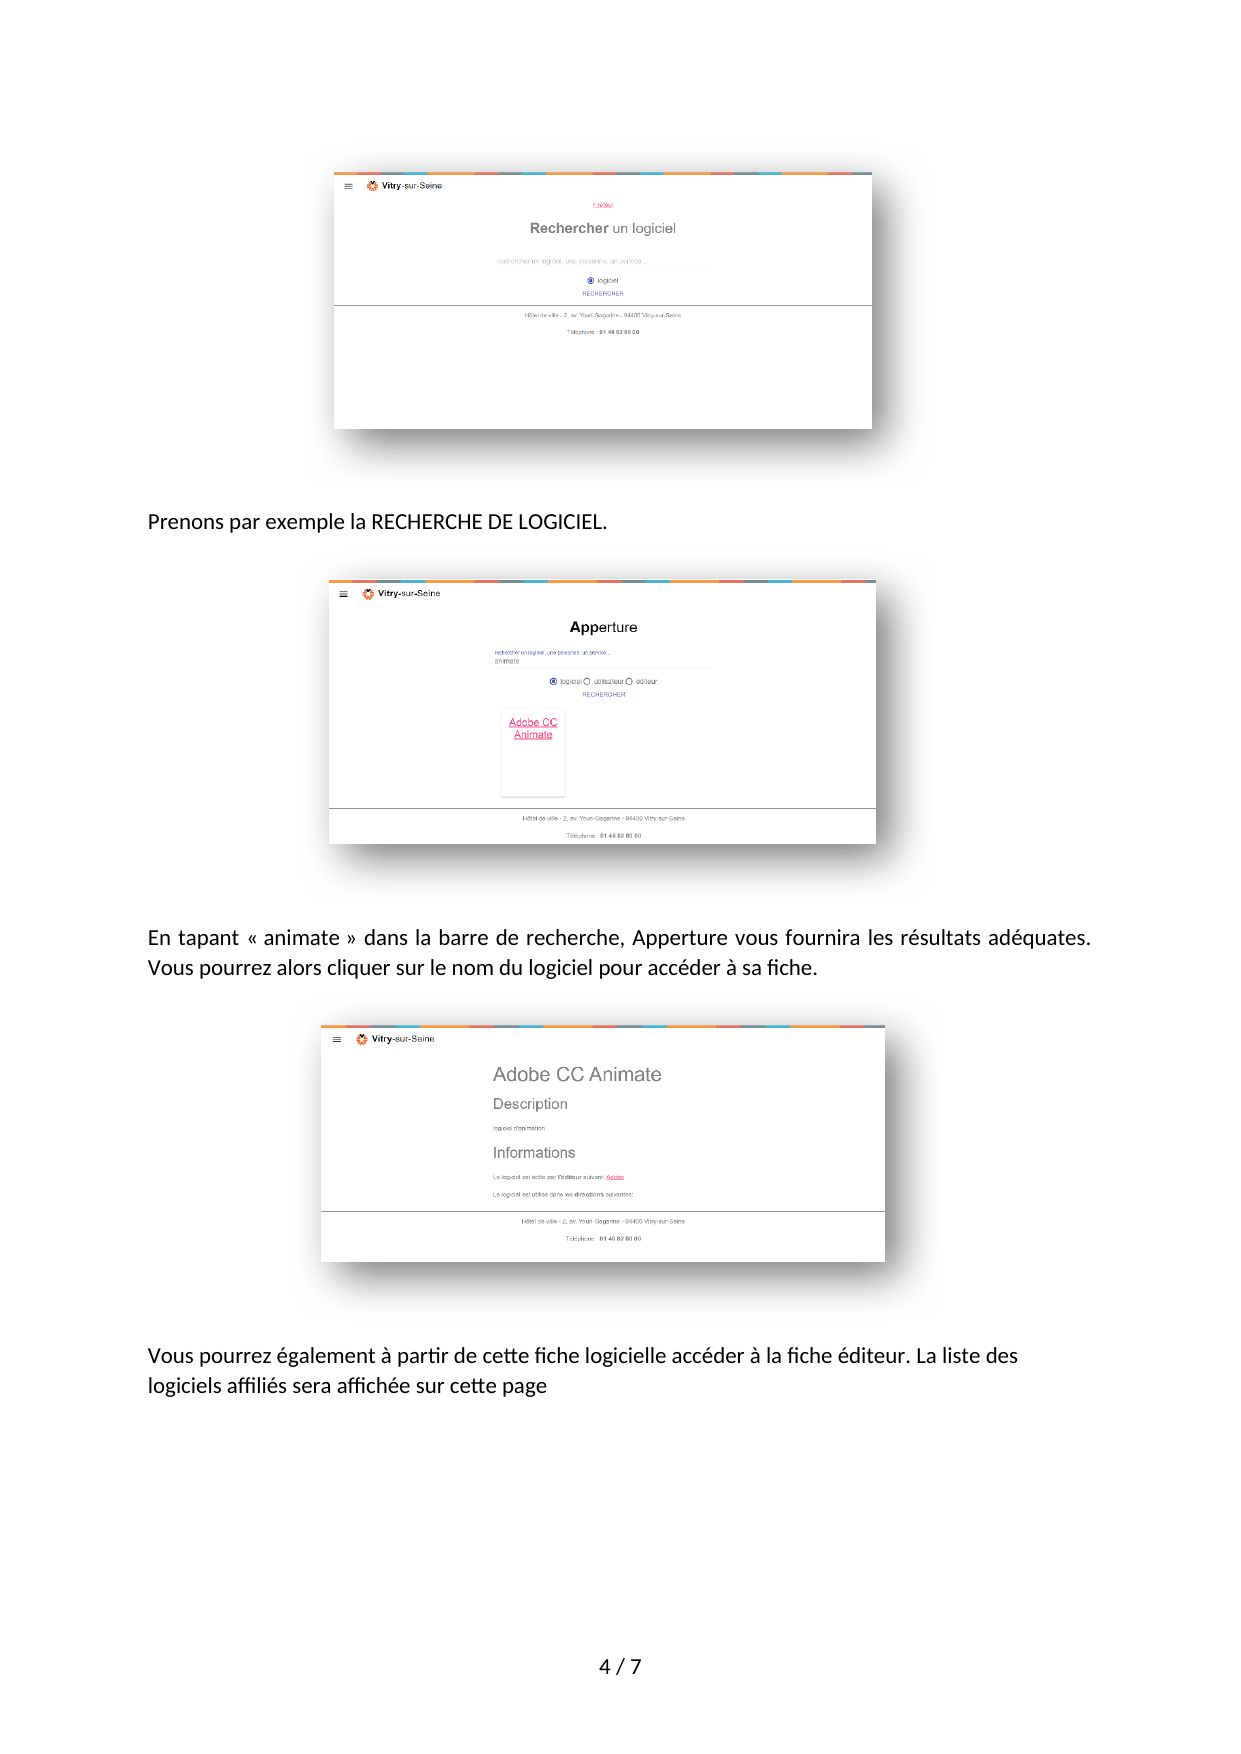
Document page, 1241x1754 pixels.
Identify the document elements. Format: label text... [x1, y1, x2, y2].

text Vous pourrez également à partir de cette fiche logicielle accéder à la fiche éditeur. La liste des logiciels affiliés sera affichée sur cette page [148, 1341, 1093, 1399]
text En tapant « animate » dans la barre de recherche, Apperture vous fournira les résultats adéquates. Vous pourrez alors cliquer sur le nom du logiciel pour accéder à sa fiche. [148, 923, 1093, 981]
picture [334, 172, 872, 429]
picture [321, 1025, 885, 1262]
text Prenons par exemple la RECHERCHE DE LOGICIEL. [148, 507, 1093, 535]
picture [329, 579, 876, 844]
